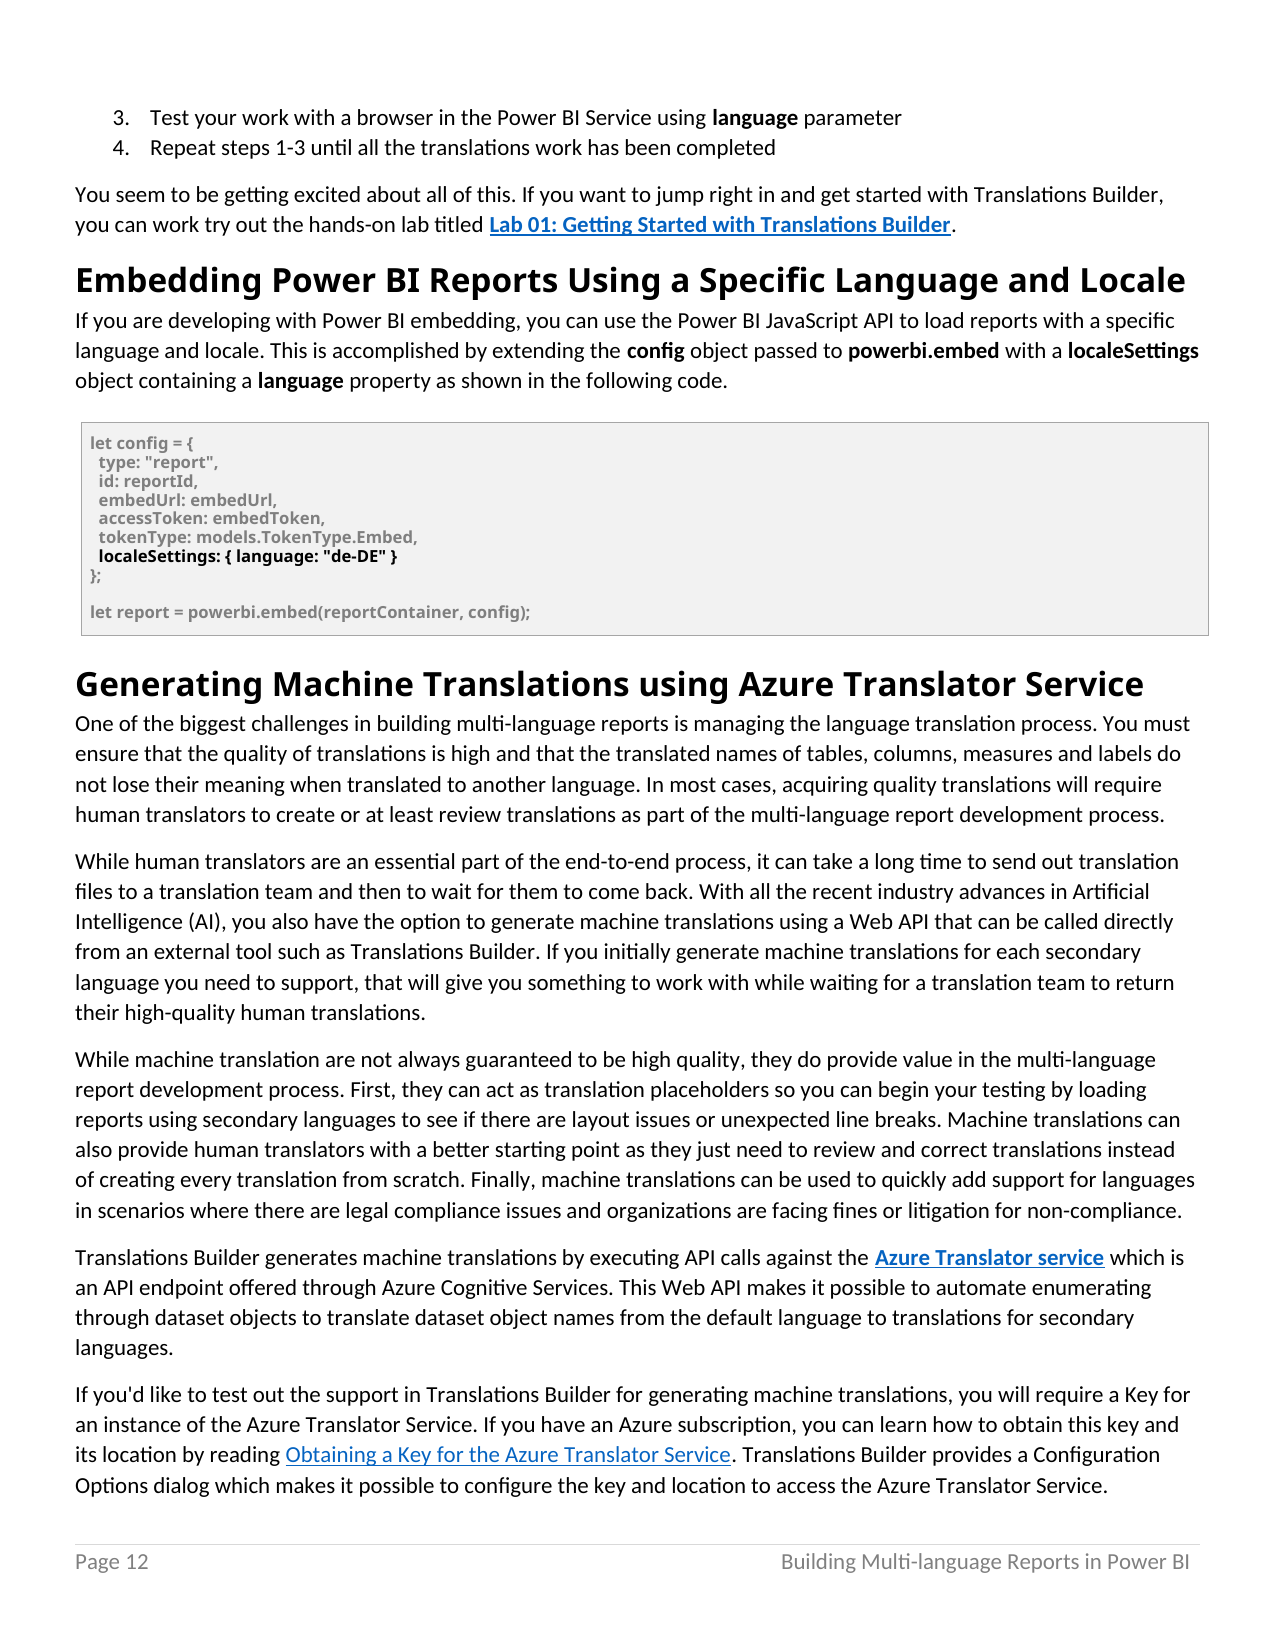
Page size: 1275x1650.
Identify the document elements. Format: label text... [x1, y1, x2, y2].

subtitle Embedding Power BI Reports Using a Specific Language and Locale [75, 257, 1200, 303]
list Test your work with a browser in the Power BI Service using language parameter [112, 103, 1200, 131]
subtitle Generating Machine Translations using Azure Translator Service [75, 660, 1200, 706]
text One of the biggest challenges in building multi-language reports is managing the language translation process. You must ensure that the quality of translations is high and that the translated names of tables, columns, measures and labels do not lose their meaning when translated to another language. In most cases, acquiring quality translations will require human translators to create or at least review translations as part of the multi-language report development process. [75, 709, 1200, 828]
list Repeat steps 1-3 until all the translations work has been completed [112, 133, 1200, 161]
list let config = { [82, 423, 1208, 441]
list localeSettings: { language: "de-DE" } [82, 534, 1208, 553]
list id: reportId, [82, 459, 1208, 478]
list tokenType: models.TokenType.Embed, [82, 516, 1208, 534]
list embedUrl: embedUrl, [82, 478, 1208, 497]
list let report = powerbi.embed(reportContainer, config); [82, 591, 1208, 635]
text You seem to be getting excited about all of this. If you want to jump right in and get started with Translations Builder, you can work try out the hands-on lab titled Lab 01: Getting Started with Translations Builder. [75, 180, 1200, 238]
list }; [82, 553, 1208, 572]
list accessToken: embedToken, [82, 497, 1208, 516]
text While human translators are an essential part of the end-to-end process, it can take a long time to send out translation files to a translation team and then to wait for them to come back. With all the recent industry advances in Artificial Intelligence (AI), you also have the option to generate machine translations using a Web API that can be called directly from an external tool such as Translations Builder. If you initially generate machine translations for each secondary language you need to support, that will give you something to work with while waiting for a translation team to return their high-quality human translations. [75, 847, 1200, 1026]
list type: "report", [82, 441, 1208, 459]
